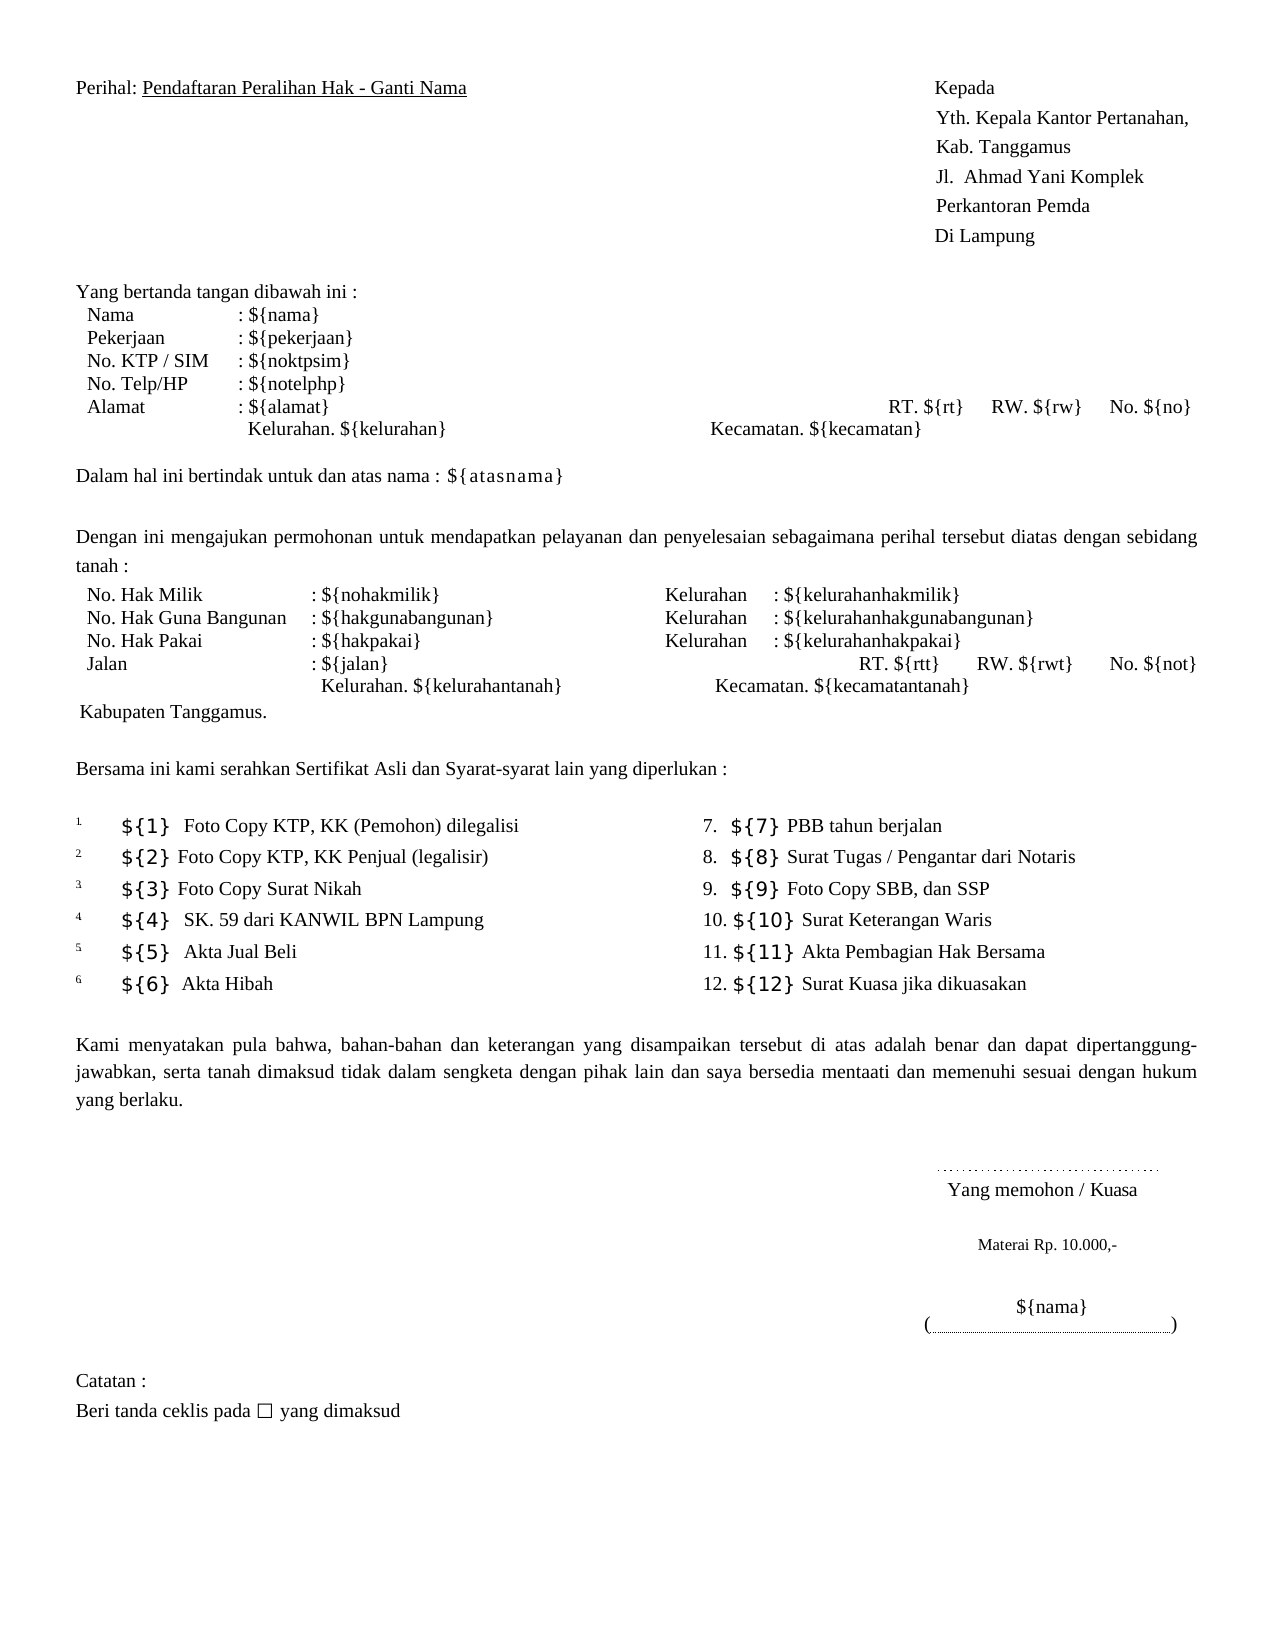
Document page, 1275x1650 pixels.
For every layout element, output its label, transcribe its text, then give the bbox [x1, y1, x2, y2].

table_cell Alamat [76, 395, 227, 440]
table_cell Kelurahan. ${kelurahantanah} [300, 675, 704, 697]
list ${2} Foto Copy KTP, KK Penjual (legalisir) 8. ${8} Surat Tugas / Pengantar dari Notaris [75, 845, 1217, 869]
text Yang bertanda tangan dibawah ini : [76, 281, 1217, 303]
text Dengan ini mengajukan permohonan untuk mendapatkan pelayanan dan penyelesaian sebagaimana perihal tersebut diatas dengan sebidang tanah : [76, 525, 1199, 577]
list ${5} Akta Jual Beli 11. ${11} Akta Pembagian Hak Bersama [75, 940, 1217, 964]
text Kabupaten Tanggamus. [79, 700, 1206, 723]
table_header No. Hak Milik [75, 583, 300, 606]
list ${6} Akta Hibah 12. ${12} Surat Kuasa jika dikuasakan [75, 972, 1217, 996]
table_cell : ${notelphp} [227, 372, 1216, 394]
table_header Nama [76, 303, 227, 326]
table_cell RT. ${rt} [877, 395, 980, 417]
table_cell No. KTP / SIM [76, 349, 227, 372]
list ${4} SK. 59 dari KANWIL BPN Lampung 10. ${10} Surat Keterangan Waris [75, 908, 1217, 933]
table_cell No. Telp/HP [76, 372, 227, 394]
table_cell : ${pekerjaan} [227, 326, 1216, 349]
table_header : ${kelurahanhakmilik} [762, 583, 1217, 606]
text ( ) [64, 1312, 1177, 1334]
list ${3} Foto Copy Surat Nikah 9. ${9} Foto Copy SBB, dan SSP [75, 877, 1217, 901]
table_header Kelurahan [654, 583, 762, 606]
table_cell Kecamatan. ${kecamatantanah} [704, 675, 1217, 697]
text Perihal: Pendaftaran Peralihan Hak - Ganti Nama Kepada [76, 76, 1217, 99]
table_cell No. Hak Pakai [75, 629, 300, 652]
table_cell : ${alamat} [227, 395, 877, 417]
table_cell : ${jalan} [300, 652, 847, 674]
table_cell : ${kelurahanhakpakai} [762, 629, 1217, 652]
table_cell : ${hakpakai} [300, 629, 653, 652]
text Dalam hal ini bertindak untuk dan atas nama : ${atasnama} [76, 463, 1217, 486]
table_cell No. ${not} [1098, 652, 1217, 674]
text Kami menyatakan pula bahwa, bahan-bahan dan keterangan yang disampaikan tersebut di atas adalah benar dan dapat dipertanggung- jawabkan, serta tanah dimaksud tidak dalam sengketa dengan pihak lain dan saya bersedia mentaati dan memenuhi sesuai dengan hukum yang berlaku. [76, 1033, 1199, 1111]
table_cell Kelurahan. ${kelurahan} [227, 418, 699, 440]
table_header : ${nama} [227, 303, 1216, 326]
text Bersama ini kami serahkan Sertifikat Asli dan Syarat-syarat lain yang diperlukan : [76, 757, 1217, 779]
table_cell Kelurahan [654, 629, 762, 652]
table_cell Pekerjaan [76, 326, 227, 349]
table_cell : ${hakgunabangunan} [300, 606, 653, 629]
text Yang memohon / Kuasa [936, 1178, 1138, 1201]
table_cell RW. ${rw} [980, 395, 1098, 417]
table_cell Jalan [75, 652, 300, 697]
table_cell No. Hak Guna Bangunan [75, 606, 300, 629]
text Beri tanda ceklis pada ☐ yang dimaksud [76, 1399, 1217, 1423]
table_cell : ${kelurahanhakgunabangunan} [762, 606, 1217, 629]
list ${1} Foto Copy KTP, KK (Pemohon) dilegalisi 7. ${7} PBB tahun berjalan [75, 814, 1217, 838]
table_cell RT. ${rtt} [847, 652, 965, 674]
table_cell RW. ${rwt} [965, 652, 1098, 674]
text Catatan : [76, 1368, 1217, 1391]
text Di Lampung [934, 224, 1217, 247]
table_cell Kecamatan. ${kecamatan} [699, 418, 1216, 440]
table_cell No. ${no} [1098, 395, 1216, 417]
table_cell : ${noktpsim} [227, 349, 1216, 372]
table_header : ${nohakmilik} [300, 583, 653, 606]
text Yth. Kepala Kantor Pertanahan, Kab. Tanggamus Jl. Ahmad Yani Komplek Perkantoran Pemda [936, 106, 1198, 217]
table_cell Kelurahan [654, 606, 762, 629]
text Materai Rp. 10.000,- [901, 1235, 1130, 1254]
